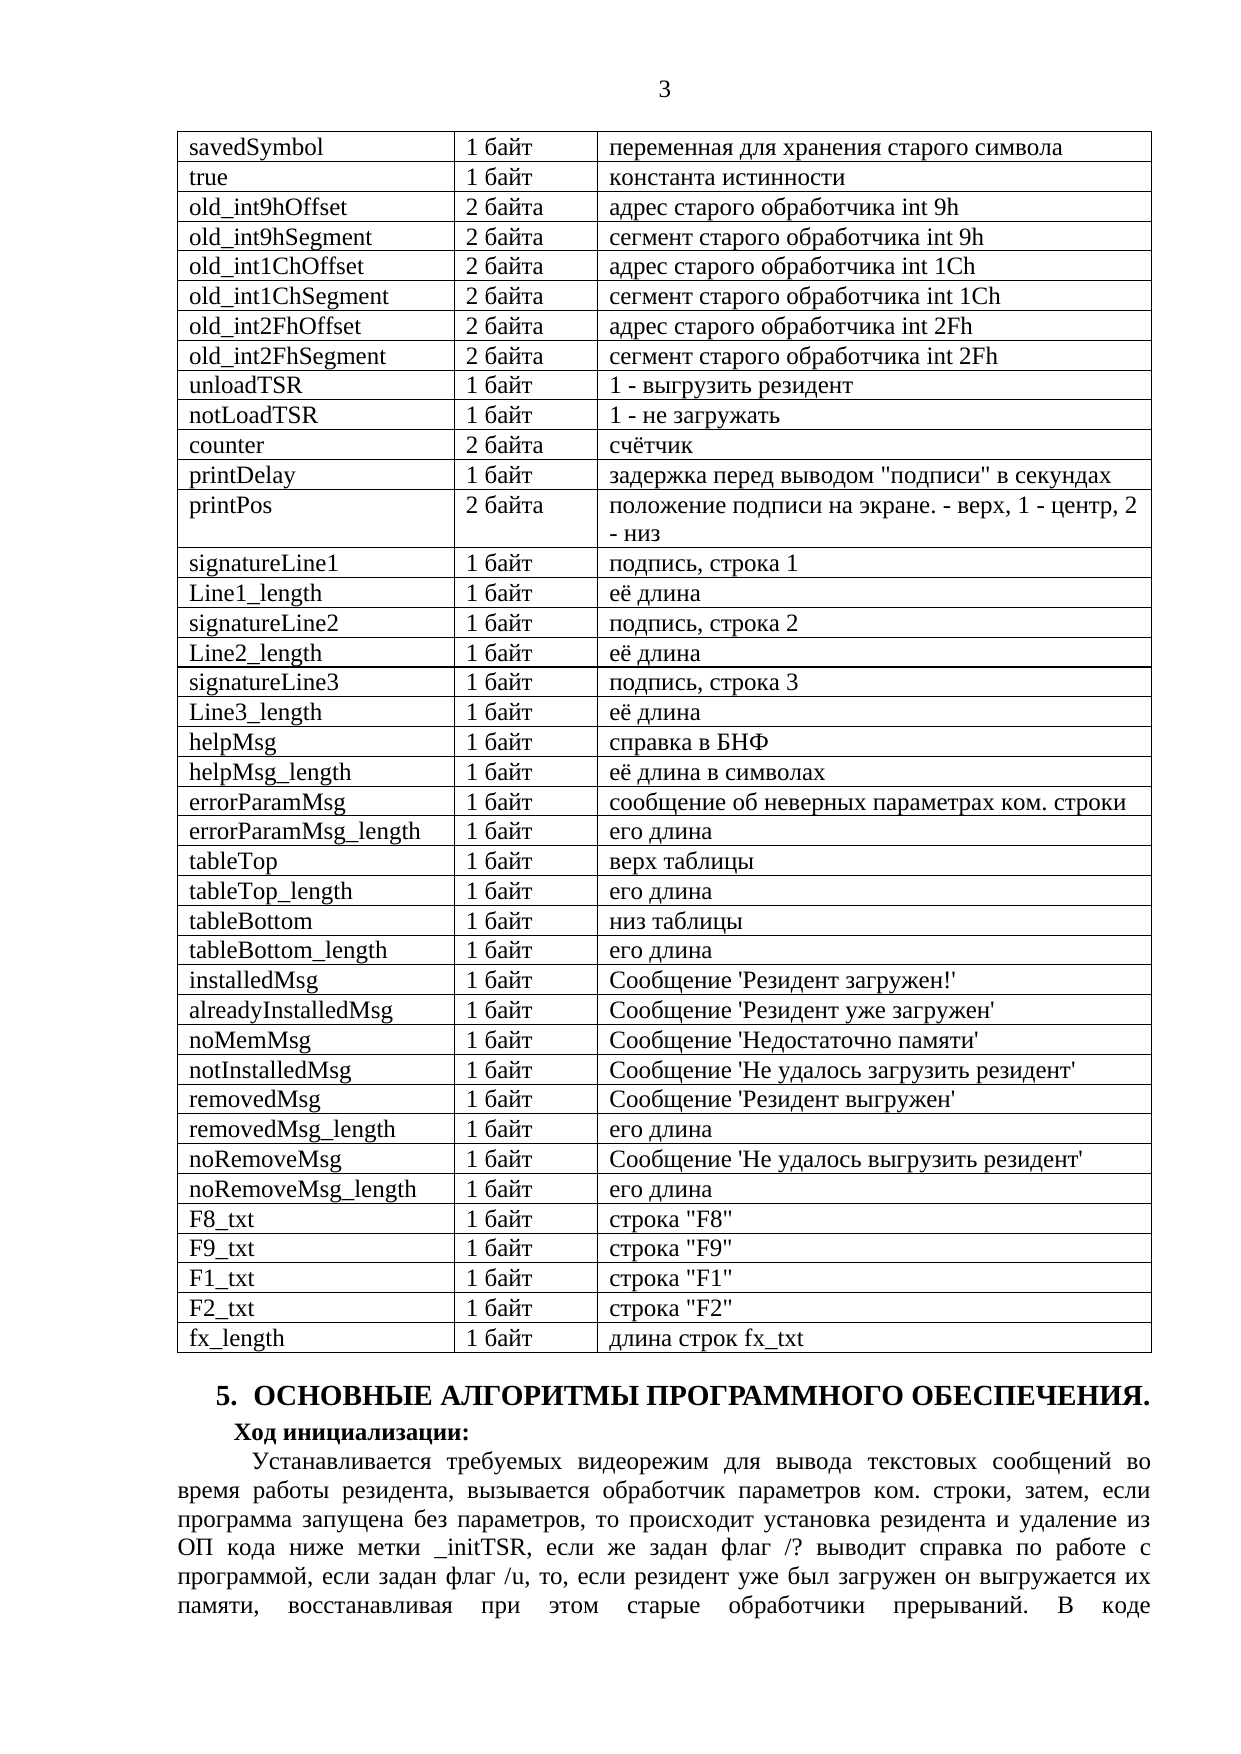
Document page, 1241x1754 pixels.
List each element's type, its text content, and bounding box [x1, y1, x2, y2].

table_cell 1 байт [455, 936, 597, 964]
table_cell строка "F2" [598, 1293, 1151, 1322]
table_cell его длина [598, 876, 1151, 905]
table_cell old_int1ChSegment [178, 281, 454, 310]
table_cell 1 байт [455, 757, 597, 786]
table_cell 1 байт [455, 1085, 597, 1113]
table_cell сегмент старого обработчика int 9h [598, 222, 1151, 250]
table_cell задержка перед выводом "подписи" в секундах [598, 460, 1151, 489]
table_cell адрес старого обработчика int 9h [598, 192, 1151, 221]
table_cell 1 байт [455, 906, 597, 934]
table_cell Сообщение 'Недостаточно памяти' [598, 1025, 1151, 1054]
table_cell длина строк fx_txt [598, 1323, 1151, 1352]
table_cell её длина [598, 638, 1151, 666]
table_cell счётчик [598, 430, 1151, 459]
subtitle Основные алгоритмы программного обеспечения. [215, 1378, 1152, 1411]
table_cell 2 байта [455, 192, 597, 221]
table_cell 2 байта [455, 281, 597, 310]
table_cell подпись, строка 3 [598, 668, 1151, 696]
table_cell old_int1ChOffset [178, 251, 454, 280]
table_cell верх таблицы [598, 846, 1151, 875]
table_cell Сообщение 'Резидент выгружен' [598, 1085, 1151, 1113]
table_cell printDelay [178, 460, 454, 489]
table_cell 1 - выгрузить резидент [598, 371, 1151, 399]
table_cell его длина [598, 1114, 1151, 1143]
table_cell 1 байт [455, 876, 597, 905]
table_cell 1 байт [455, 1323, 597, 1352]
table_cell Line1_length [178, 578, 454, 607]
table_cell removedMsg [178, 1085, 454, 1113]
table_cell savedSymbol [178, 132, 454, 161]
table_cell сегмент старого обработчика int 2Fh [598, 341, 1151, 369]
table_cell 1 байт [455, 1234, 597, 1262]
table_cell строка "F8" [598, 1204, 1151, 1232]
table_cell true [178, 162, 454, 191]
table_cell F2_txt [178, 1293, 454, 1322]
table_cell сегмент старого обработчика int 1Ch [598, 281, 1151, 310]
table_cell signatureLine1 [178, 548, 454, 577]
table_cell переменная для хранения старого символа [598, 132, 1151, 161]
table_cell F1_txt [178, 1263, 454, 1292]
table_cell 1 байт [455, 668, 597, 696]
table_cell его длина [598, 1174, 1151, 1203]
table_cell адрес старого обработчика int 2Fh [598, 311, 1151, 340]
table_cell 1 байт [455, 965, 597, 994]
table_cell old_int2FhSegment [178, 341, 454, 369]
table_cell 1 байт [455, 548, 597, 577]
table_cell константа истинности [598, 162, 1151, 191]
table_cell 1 байт [455, 995, 597, 1024]
table_cell 1 байт [455, 1204, 597, 1232]
table_cell 1 байт [455, 727, 597, 756]
table_cell сообщение об неверных параметрах ком. строки [598, 787, 1151, 815]
table_cell errorParamMsg_length [178, 816, 454, 845]
table_cell 1 байт [455, 816, 597, 845]
table_cell 1 байт [455, 132, 597, 161]
table_cell old_int9hSegment [178, 222, 454, 250]
table_cell tableBottom_length [178, 936, 454, 964]
table_cell helpMsg_length [178, 757, 454, 786]
table_cell 1 байт [455, 787, 597, 815]
table_cell 1 байт [455, 638, 597, 666]
table_cell Сообщение 'Резидент уже загружен' [598, 995, 1151, 1024]
table_cell 1 байт [455, 1144, 597, 1173]
table_cell 1 байт [455, 578, 597, 607]
table_cell подпись, строка 1 [598, 548, 1151, 577]
table_cell её длина в символах [598, 757, 1151, 786]
table_cell noMemMsg [178, 1025, 454, 1054]
table_cell Сообщение 'Не удалось выгрузить резидент' [598, 1144, 1151, 1173]
table_cell 2 байта [455, 222, 597, 250]
table_cell 1 байт [455, 371, 597, 399]
table_cell 1 байт [455, 697, 597, 726]
table_cell Line2_length [178, 638, 454, 666]
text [177, 1446, 1152, 1619]
table_cell notInstalledMsg [178, 1055, 454, 1083]
table_cell Сообщение 'Резидент загружен!' [598, 965, 1151, 994]
table_cell unloadTSR [178, 371, 454, 399]
table_cell 2 байта [455, 341, 597, 369]
table_cell notLoadTSR [178, 400, 454, 429]
table_cell tableTop_length [178, 876, 454, 905]
table_cell errorParamMsg [178, 787, 454, 815]
table_cell 1 байт [455, 460, 597, 489]
table_cell removedMsg_length [178, 1114, 454, 1143]
table_cell 1 байт [455, 846, 597, 875]
table_cell helpMsg [178, 727, 454, 756]
table_cell 1 байт [455, 1025, 597, 1054]
table_cell noRemoveMsg [178, 1144, 454, 1173]
table_cell 1 байт [455, 1263, 597, 1292]
table_cell alreadyInstalledMsg [178, 995, 454, 1024]
table_cell адрес старого обработчика int 1Ch [598, 251, 1151, 280]
table_cell 1 - не загружать [598, 400, 1151, 429]
table_cell её длина [598, 697, 1151, 726]
table_cell строка "F9" [598, 1234, 1151, 1262]
table_cell его длина [598, 936, 1151, 964]
table_cell низ таблицы [598, 906, 1151, 934]
table_cell tableTop [178, 846, 454, 875]
table_cell строка "F1" [598, 1263, 1151, 1292]
table_cell 1 байт [455, 608, 597, 637]
table_cell tableBottom [178, 906, 454, 934]
table_cell 1 байт [455, 162, 597, 191]
table_cell 2 байта [455, 430, 597, 459]
table_cell signatureLine2 [178, 608, 454, 637]
table_cell Сообщение 'Не удалось загрузить резидент' [598, 1055, 1151, 1083]
table_cell 2 байта [455, 311, 597, 340]
table_cell подпись, строка 2 [598, 608, 1151, 637]
table_cell 2 байта [455, 251, 597, 280]
table_cell положение подписи на экране. - верх, 1 - центр, 2 - низ [598, 490, 1151, 547]
table_cell F9_txt [178, 1234, 454, 1262]
table_cell installedMsg [178, 965, 454, 994]
table_cell справка в БНФ [598, 727, 1151, 756]
table_cell signatureLine3 [178, 668, 454, 696]
table_cell 1 байт [455, 1174, 597, 1203]
table_cell noRemoveMsg_length [178, 1174, 454, 1203]
table_cell 1 байт [455, 1055, 597, 1083]
table_cell F8_txt [178, 1204, 454, 1232]
table_cell 2 байта [455, 490, 597, 547]
table_cell old_int2FhOffset [178, 311, 454, 340]
table_cell 1 байт [455, 1293, 597, 1322]
table_cell fx_length [178, 1323, 454, 1352]
table_cell его длина [598, 816, 1151, 845]
table_cell Line3_length [178, 697, 454, 726]
table_cell 1 байт [455, 1114, 597, 1143]
text Ход инициализации: [177, 1417, 1152, 1446]
table_cell counter [178, 430, 454, 459]
table_cell old_int9hOffset [178, 192, 454, 221]
table_cell printPos [178, 490, 454, 547]
table_cell её длина [598, 578, 1151, 607]
table_cell 1 байт [455, 400, 597, 429]
